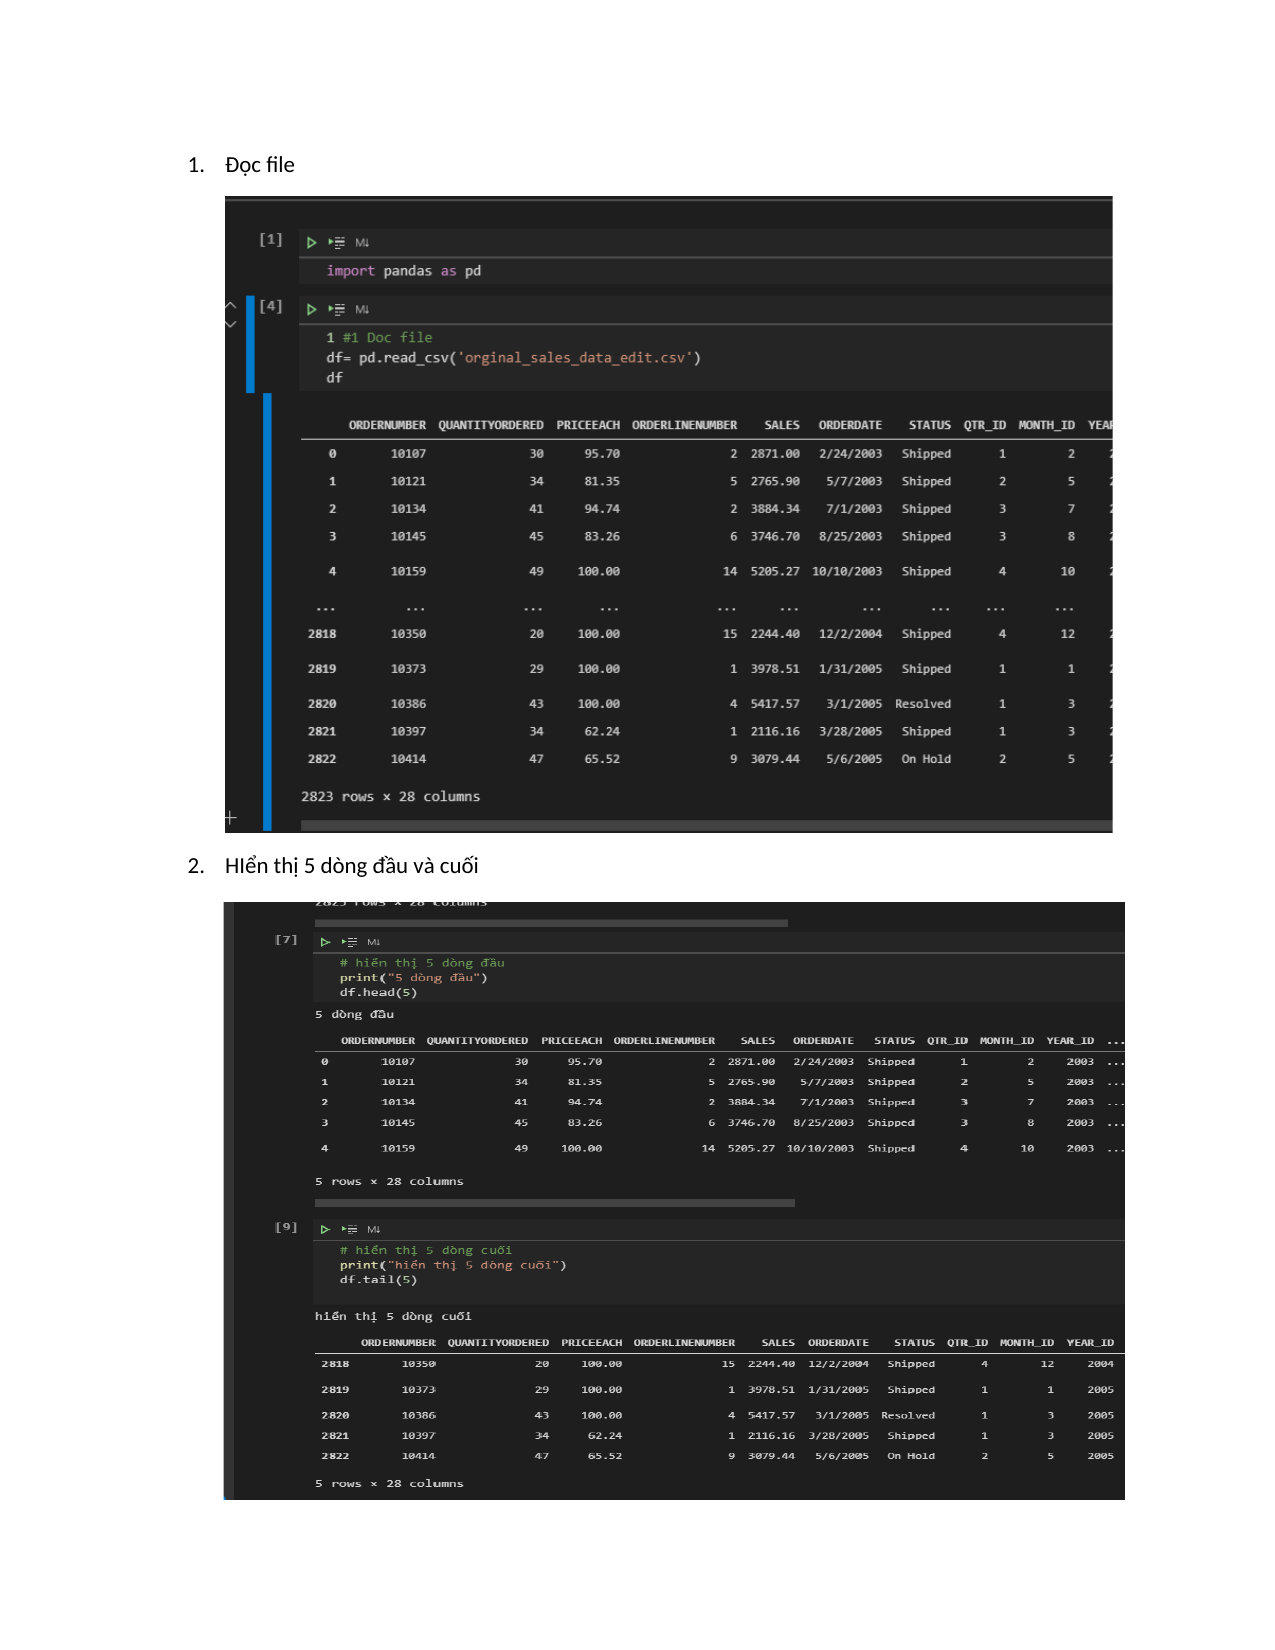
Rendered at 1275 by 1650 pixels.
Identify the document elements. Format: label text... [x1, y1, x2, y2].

list Đọc file [187, 150, 1125, 178]
list HIển thị 5 dòng đầu và cuối [187, 851, 1125, 879]
picture [223, 902, 1125, 1500]
picture [225, 196, 1113, 833]
